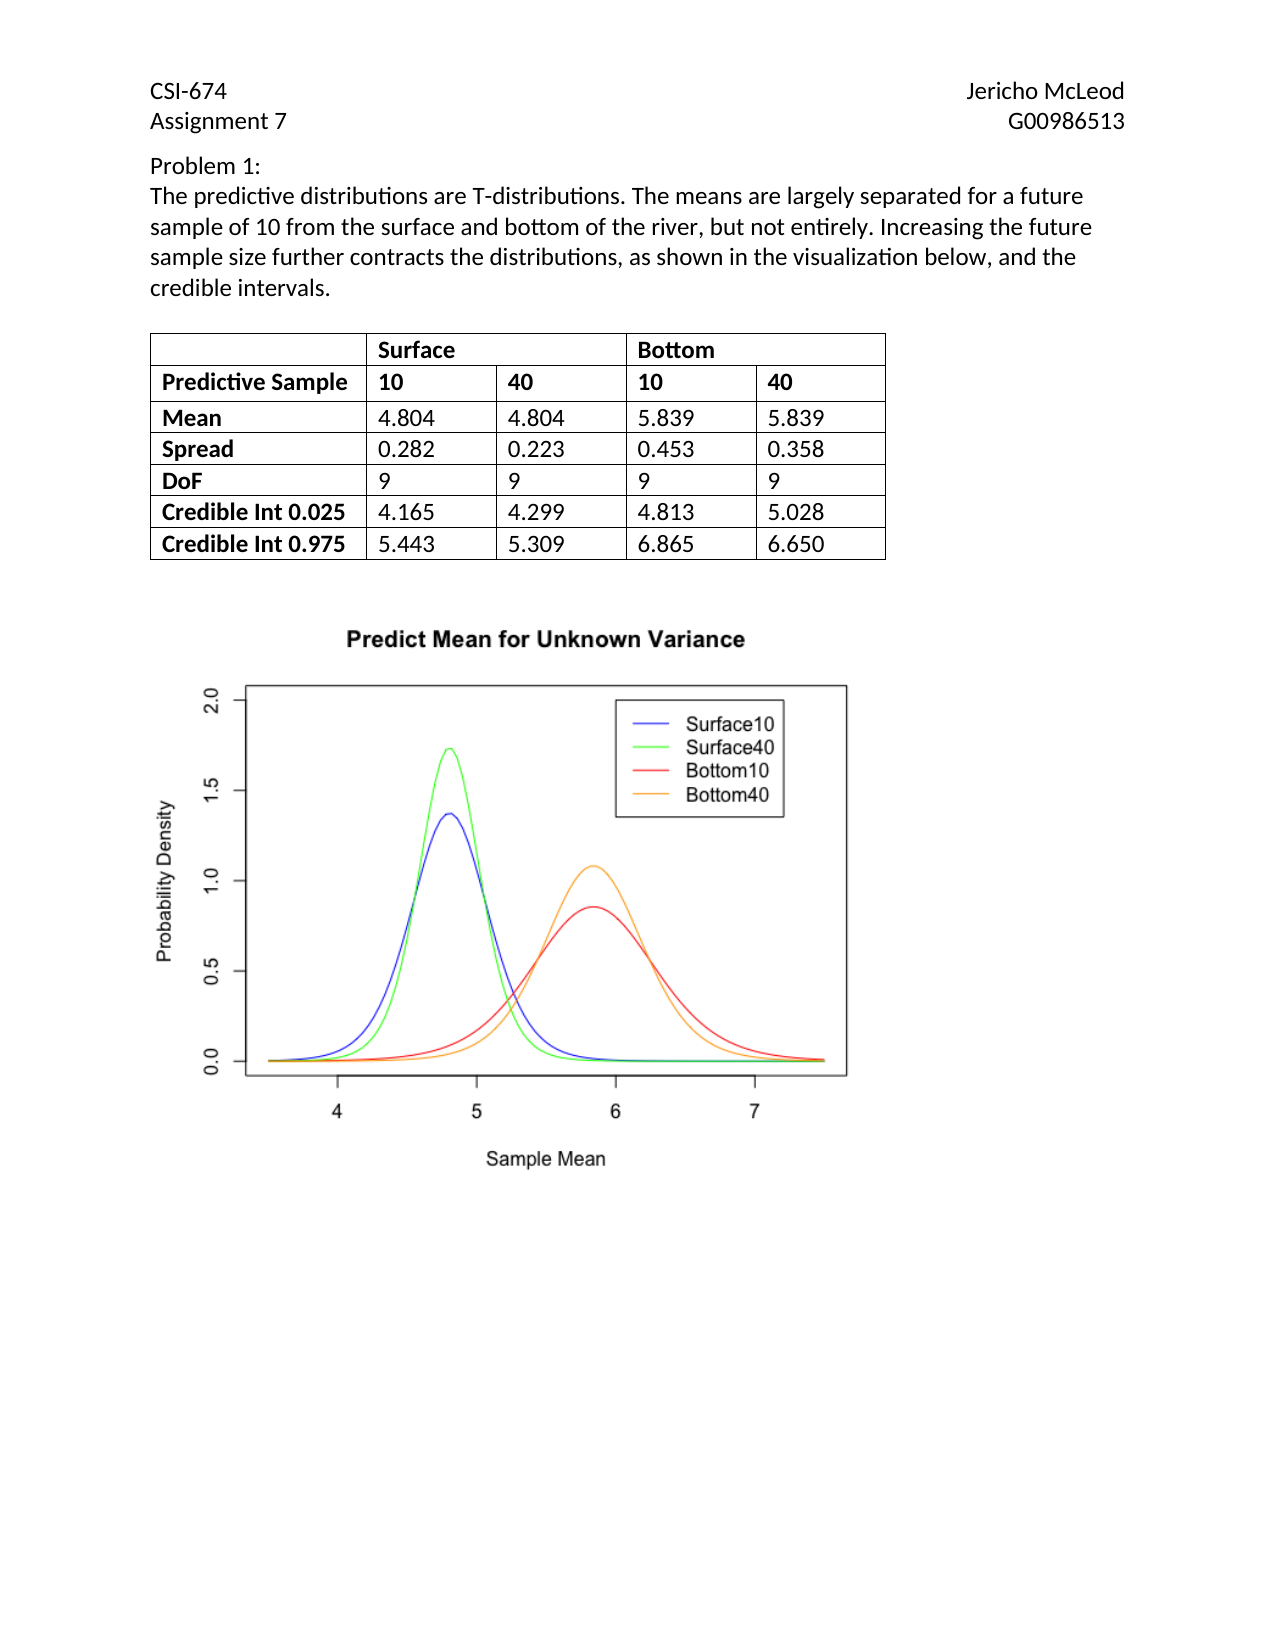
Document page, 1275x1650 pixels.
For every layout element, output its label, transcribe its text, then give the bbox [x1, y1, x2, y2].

table_cell 4.165 [367, 496, 496, 527]
table_cell 6.865 [627, 528, 756, 558]
table_cell Mean [151, 402, 366, 432]
table_cell 0.223 [497, 433, 626, 464]
table_header [151, 334, 366, 365]
table_cell 9 [367, 465, 496, 495]
table_header Bottom [627, 334, 885, 365]
table_cell 0.358 [757, 433, 885, 464]
table_cell 9 [757, 465, 885, 495]
table_cell 5.028 [757, 496, 885, 527]
table_cell 4.813 [627, 496, 756, 527]
text Problem 1: [150, 150, 1125, 181]
table_cell Credible Int 0.975 [151, 528, 366, 558]
table_cell 4.804 [367, 402, 496, 432]
table_cell 6.650 [757, 528, 885, 558]
text The predictive distributions are T-distributions. The means are largely separated for a future sample of 10 from the surface and bottom of the river, but not entirely. Increasing the future sample size further contracts the distributions, as shown in the visualization below, and the credible intervals. [150, 181, 1125, 303]
table_cell 0.453 [627, 433, 756, 464]
picture [150, 590, 896, 1195]
table_cell 5.839 [757, 402, 885, 432]
table_cell Credible Int 0.025 [151, 496, 366, 527]
table_cell 10 [367, 366, 496, 401]
table_cell 5.443 [367, 528, 496, 558]
table_cell 40 [497, 366, 626, 401]
table_cell 9 [627, 465, 756, 495]
table_header Surface [367, 334, 626, 365]
table_cell DoF [151, 465, 366, 495]
table_cell 40 [757, 366, 885, 401]
table_cell 5.309 [497, 528, 626, 558]
table_cell Predictive Sample [151, 366, 366, 401]
table_cell 4.299 [497, 496, 626, 527]
table_cell 9 [497, 465, 626, 495]
table_cell 10 [627, 366, 756, 401]
table_cell 4.804 [497, 402, 626, 432]
table_cell 5.839 [627, 402, 756, 432]
table_cell Spread [151, 433, 366, 464]
table_cell 0.282 [367, 433, 496, 464]
